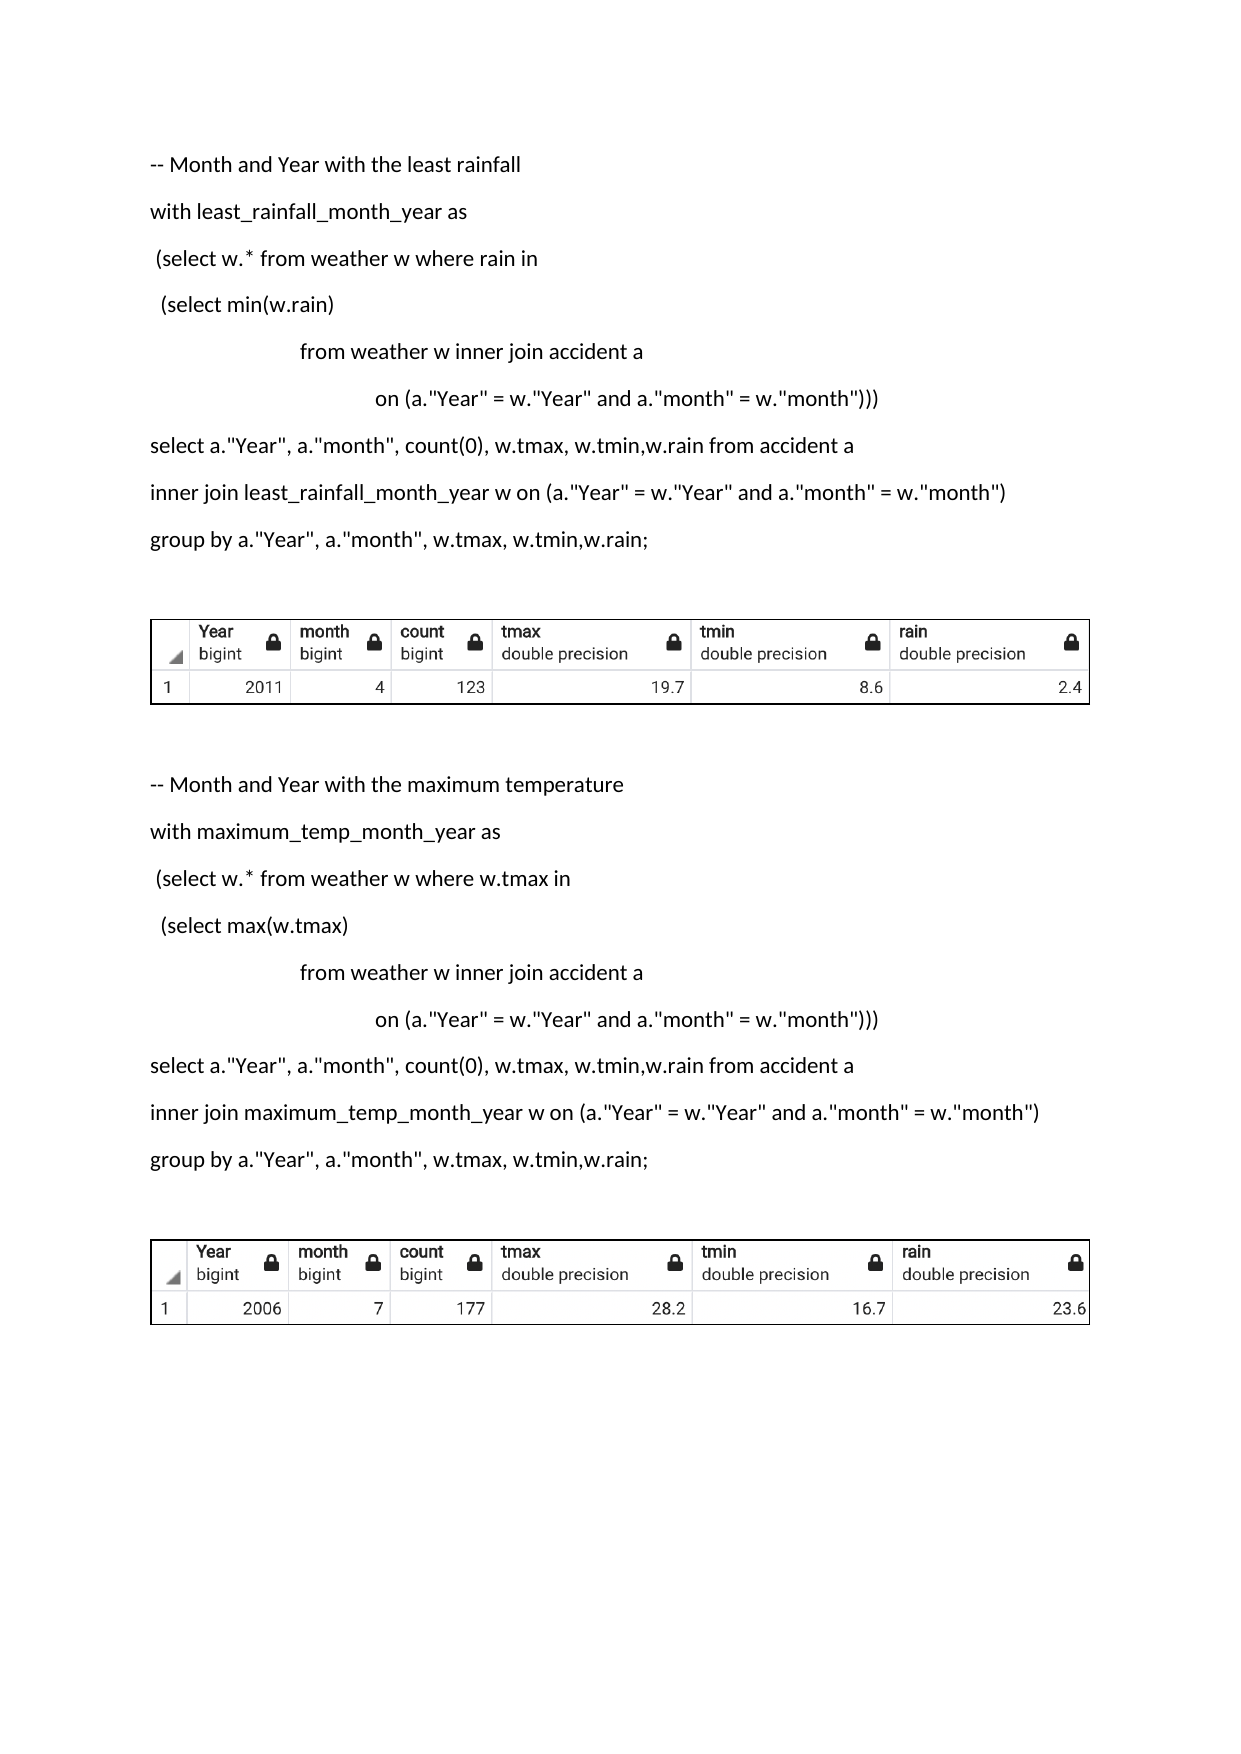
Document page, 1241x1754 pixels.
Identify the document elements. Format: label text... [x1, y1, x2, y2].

text inner join maximum_temp_month_year w on (a."Year" = w."Year" and a."month" = w."month") [150, 1098, 1090, 1127]
text on (a."Year" = w."Year" and a."month" = w."month"))) [150, 384, 1090, 412]
text from weather w inner join accident a [150, 958, 1090, 986]
text on (a."Year" = w."Year" and a."month" = w."month"))) [150, 1005, 1090, 1033]
picture [152, 620, 1089, 703]
text (select min(w.rain) [150, 291, 1090, 319]
text -- Month and Year with the least rainfall [150, 150, 1090, 178]
text from weather w inner join accident a [150, 337, 1090, 366]
text (select w.* from weather w where rain in [150, 244, 1090, 272]
text group by a."Year", a."month", w.tmax, w.tmin,w.rain; [150, 1145, 1090, 1173]
text with maximum_temp_month_year as [150, 817, 1090, 845]
text group by a."Year", a."month", w.tmax, w.tmin,w.rain; [150, 525, 1090, 553]
text with least_rainfall_month_year as [150, 197, 1090, 225]
picture [152, 1241, 1089, 1324]
text inner join least_rainfall_month_year w on (a."Year" = w."Year" and a."month" = w."month") [150, 478, 1090, 506]
text (select max(w.tmax) [150, 911, 1090, 939]
text -- Month and Year with the maximum temperature [150, 770, 1090, 798]
text (select w.* from weather w where w.tmax in [150, 864, 1090, 892]
text select a."Year", a."month", count(0), w.tmax, w.tmin,w.rain from accident a [150, 431, 1090, 459]
text select a."Year", a."month", count(0), w.tmax, w.tmin,w.rain from accident a [150, 1052, 1090, 1080]
